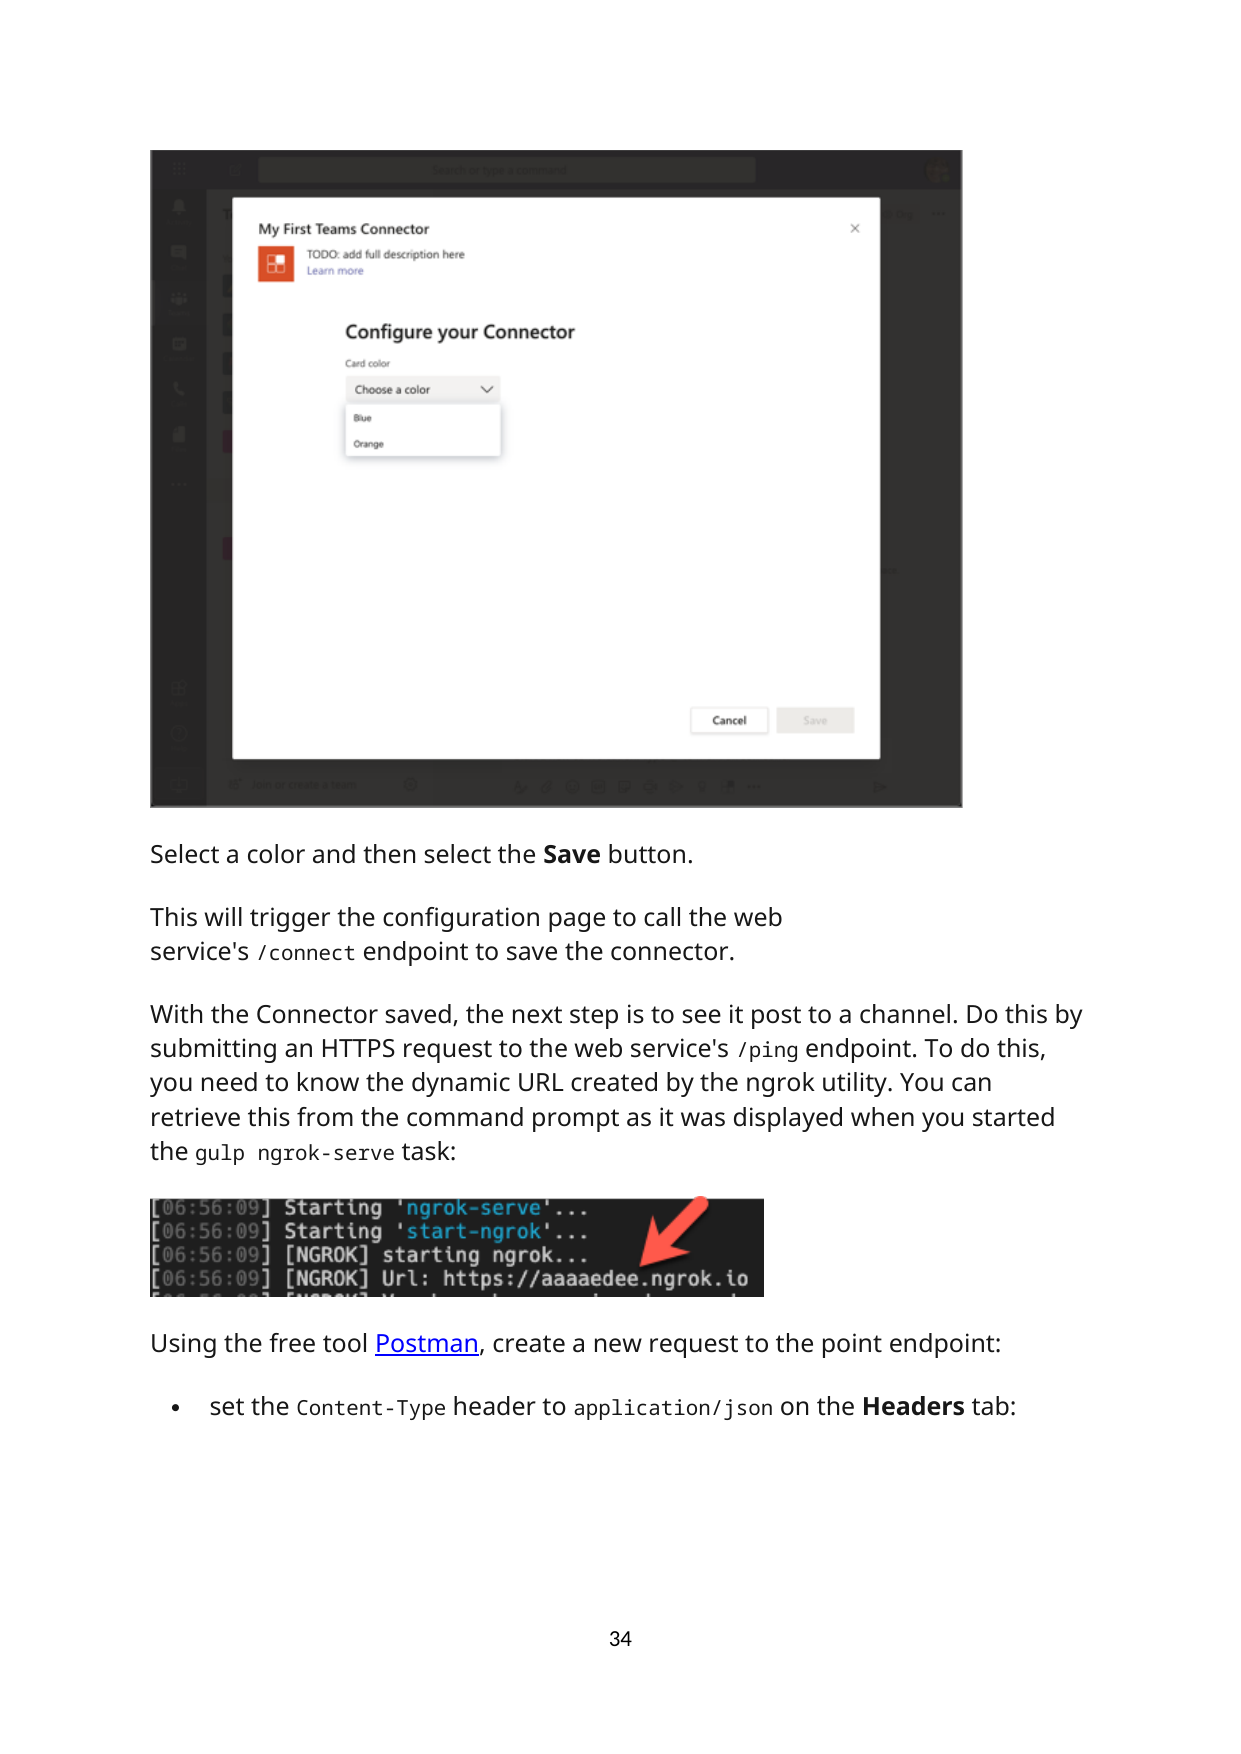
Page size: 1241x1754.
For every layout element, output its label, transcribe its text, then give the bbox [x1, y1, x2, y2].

text With the Connector saved, the next step is to see it post to a channel. Do this by submitting an HTTPS request to the web service's /ping endpoint. To do this, you need to know the dynamic URL created by the ngrok utility. You can retrieve this from the command prompt as it was displayed when you started the gulp ngrok-serve task: [150, 997, 1090, 1167]
text Select a color and then select the Save button. [150, 836, 1090, 871]
picture [150, 1196, 764, 1297]
list set the Content-Type header to application/json on the Headers tab: [172, 1389, 1090, 1423]
picture [150, 150, 963, 808]
text Using the free tool Postman, create a new request to the point endpoint: [150, 1326, 1090, 1360]
text This will trigger the configuration page to call the web service's /connect endpoint to save the connector. [150, 900, 1090, 968]
